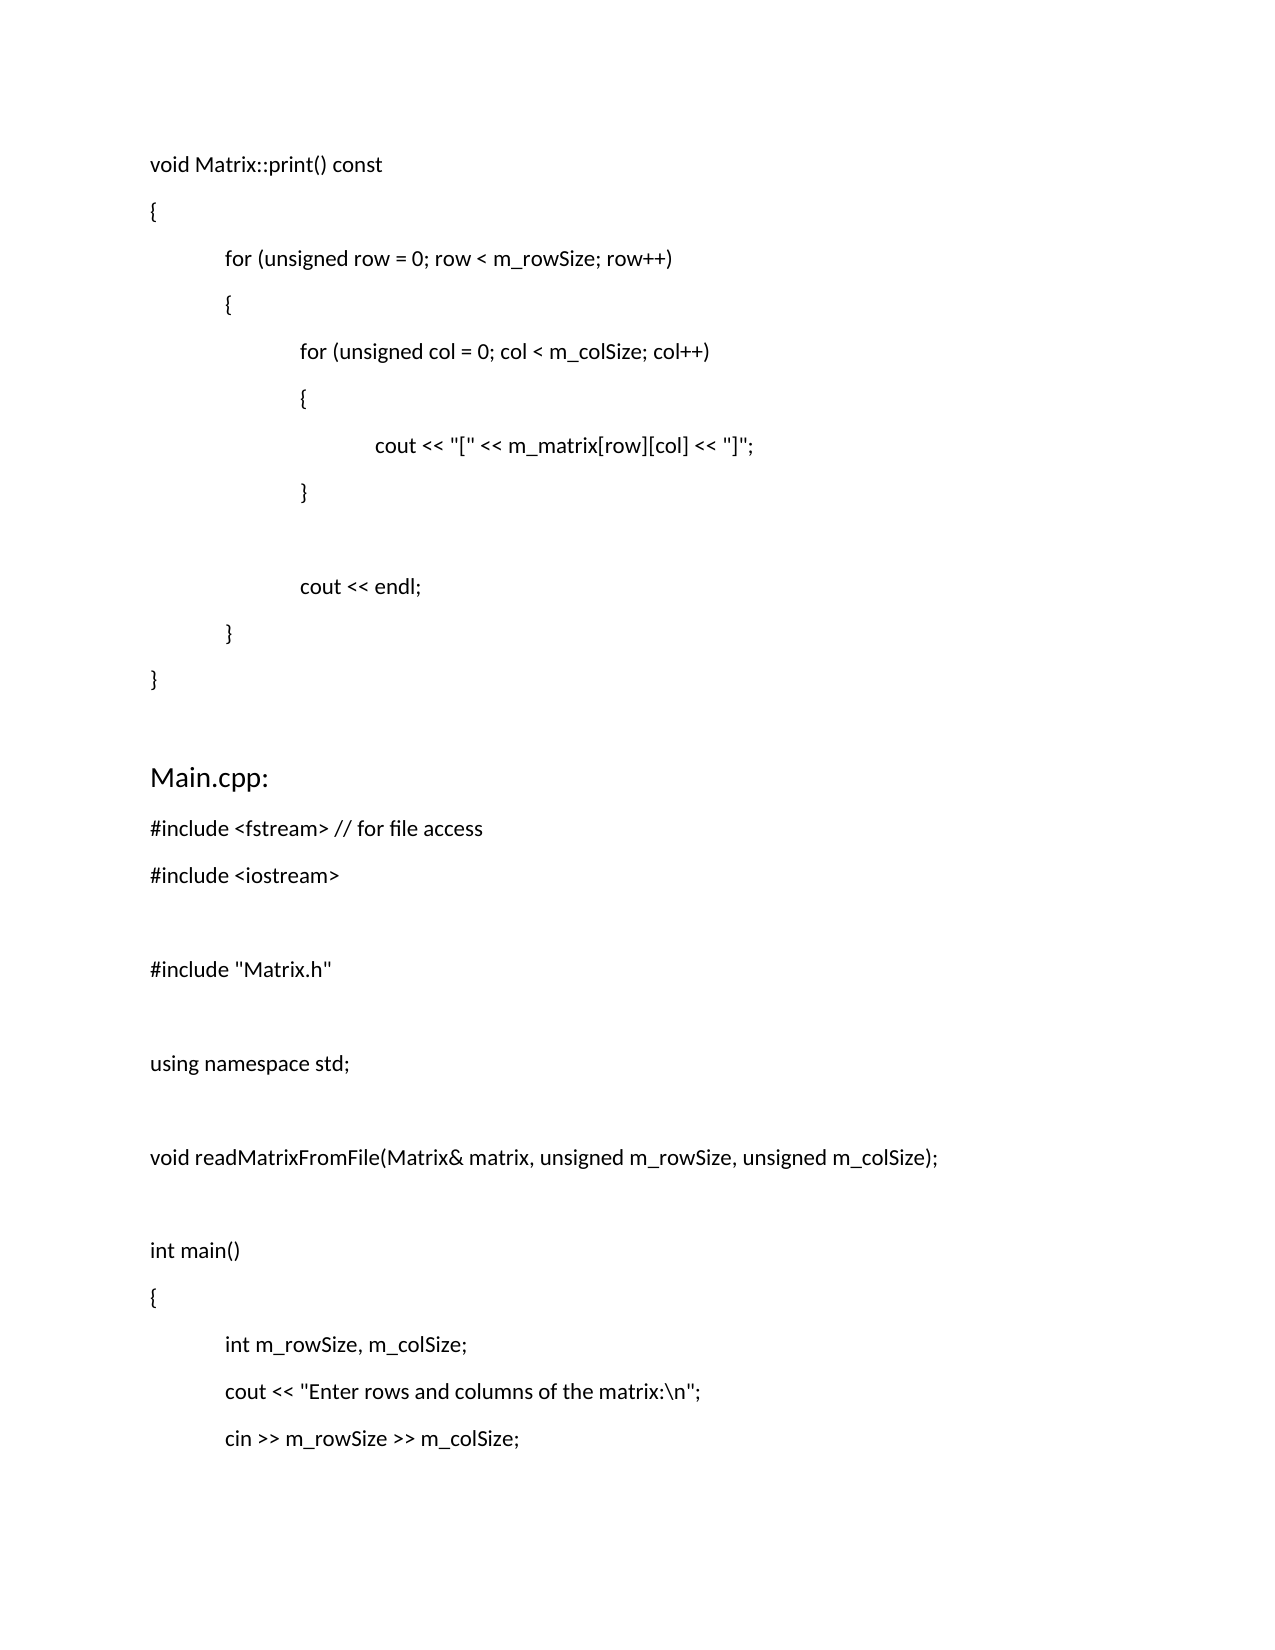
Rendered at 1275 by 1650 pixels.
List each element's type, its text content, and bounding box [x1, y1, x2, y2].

text cin >> m_rowSize >> m_colSize; [150, 1424, 1125, 1452]
text void Matrix::print() const [150, 150, 1125, 178]
text for (unsigned col = 0; col < m_colSize; col++) [150, 337, 1125, 366]
text #include <iostream> [150, 861, 1125, 889]
text #include <fstream> // for file access [150, 814, 1125, 842]
text { [150, 197, 1125, 225]
text int main() [150, 1236, 1125, 1264]
text { [150, 291, 1125, 319]
text Main.cpp: [150, 759, 1125, 795]
text void readMatrixFromFile(Matrix& matrix, unsigned m_rowSize, unsigned m_colSize); [150, 1143, 1125, 1171]
text } [150, 666, 1125, 694]
text for (unsigned row = 0; row < m_rowSize; row++) [150, 244, 1125, 272]
text int m_rowSize, m_colSize; [150, 1330, 1125, 1358]
text { [150, 1283, 1125, 1311]
text using namespace std; [150, 1049, 1125, 1077]
text cout << endl; [150, 572, 1125, 600]
text } [150, 619, 1125, 647]
text } [150, 478, 1125, 506]
text cout << "[" << m_matrix[row][col] << "]"; [150, 431, 1125, 459]
text cout << "Enter rows and columns of the matrix:\n"; [150, 1377, 1125, 1405]
text { [150, 384, 1125, 412]
text #include "Matrix.h" [150, 955, 1125, 983]
